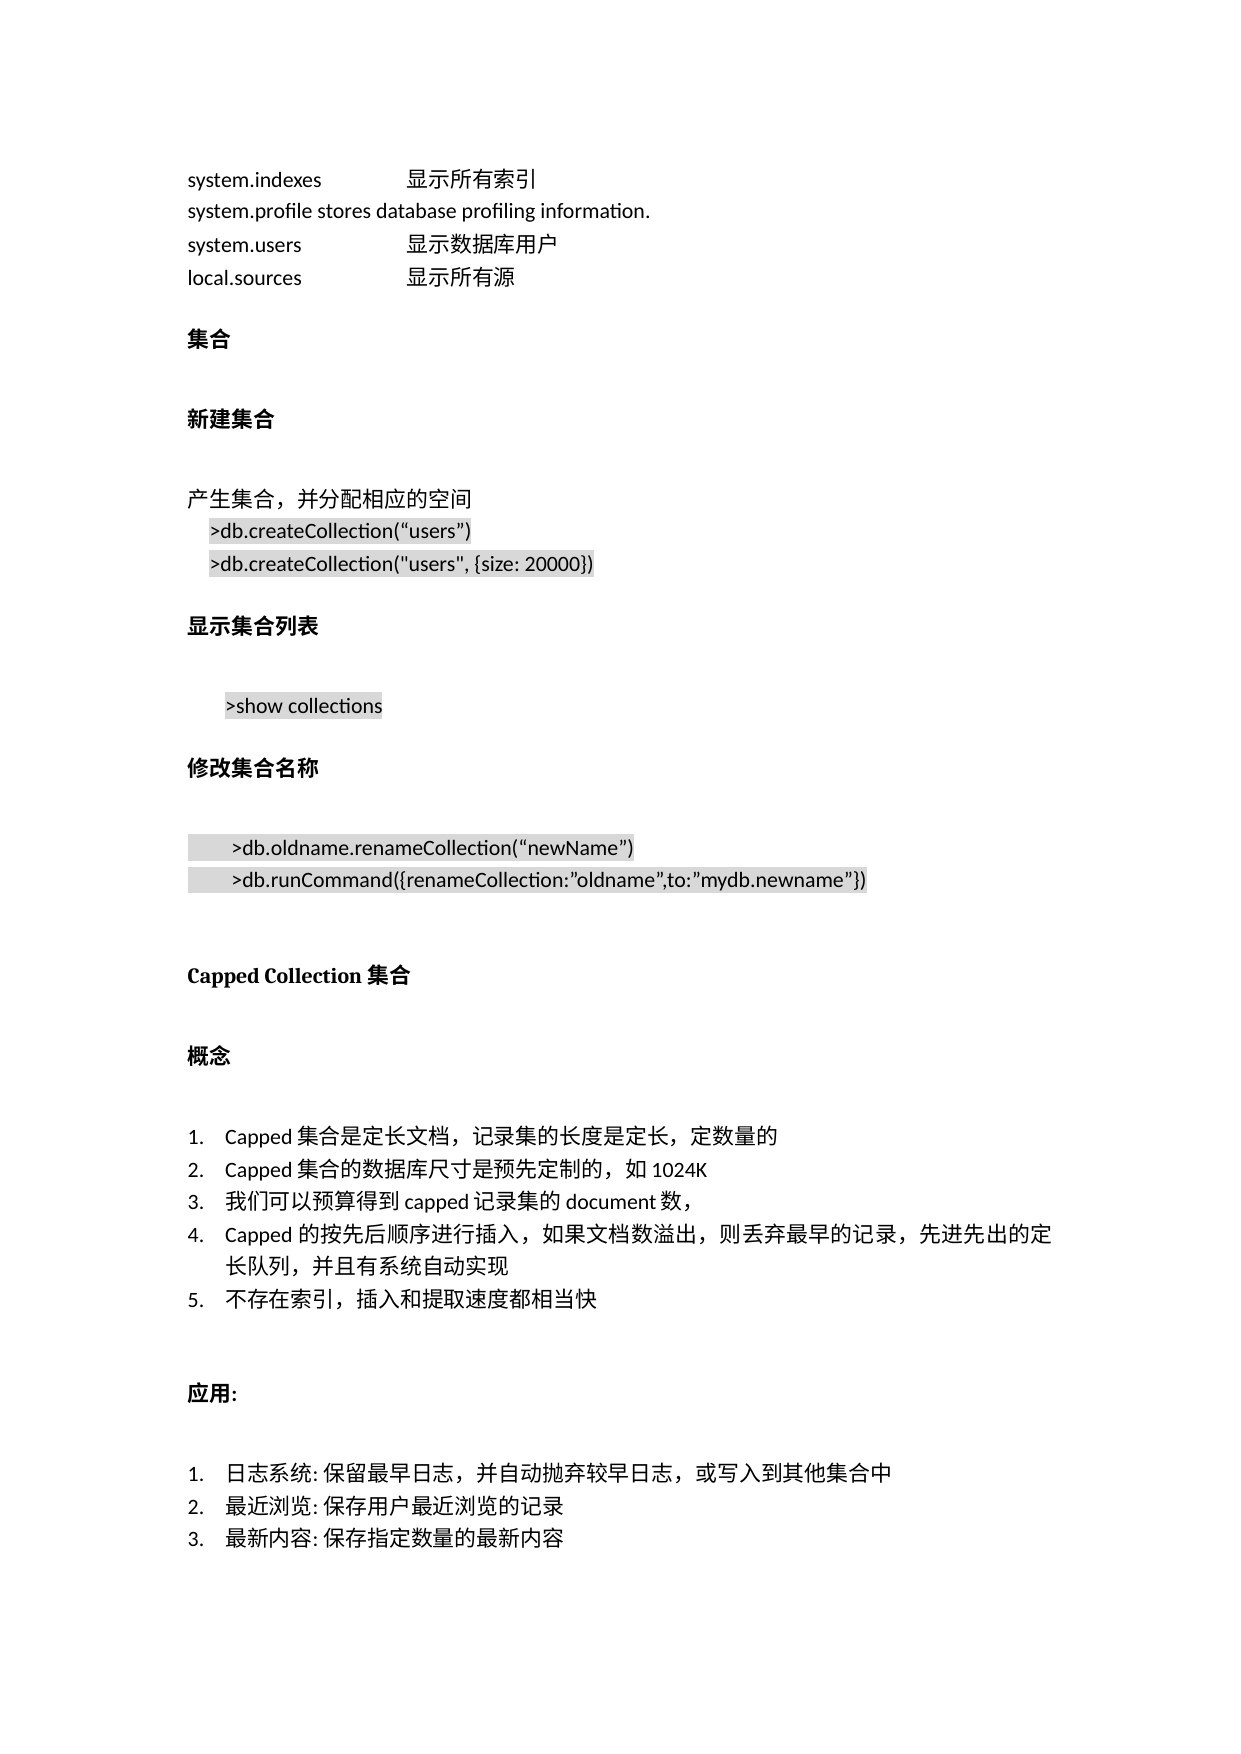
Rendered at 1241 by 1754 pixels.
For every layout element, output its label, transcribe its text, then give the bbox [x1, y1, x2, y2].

text >db.createCollection(“users”) [209, 514, 1053, 547]
text local.sources 显示所有源 [187, 259, 1053, 292]
subtitle 新建集合 [187, 402, 1053, 434]
list 最近浏览: 保存用户最近浏览的记录 [187, 1488, 1053, 1521]
list 日志系统: 保留最早日志，并自动抛弃较早日志，或写入到其他集合中 [187, 1456, 1053, 1488]
text >db.createCollection("users", {size: 20000}) [209, 547, 1053, 579]
subtitle 集合 [187, 321, 1053, 354]
text system.users 显示数据库用户 [187, 227, 1053, 259]
subtitle 修改集合名称 [187, 751, 1053, 783]
list Capped集合是定长文档，记录集的长度是定长，定数量的 [187, 1119, 1053, 1151]
text system.indexes 显示所有索引 [187, 162, 1053, 194]
subtitle Capped Collection 集合 [187, 958, 1053, 990]
subtitle 概念 [187, 1038, 1053, 1071]
subtitle 应用: [187, 1375, 1053, 1408]
list 我们可以预算得到capped记录集的document数， [187, 1184, 1053, 1216]
list 不存在索引，插入和提取速度都相当快 [187, 1281, 1053, 1314]
subtitle 显示集合列表 [187, 609, 1053, 641]
text >show collections [225, 689, 1053, 722]
text >db.oldname.renameCollection(“newName”) [187, 831, 1053, 864]
text 产生集合，并分配相应的空间 [187, 482, 1053, 514]
text >db.runCommand({renameCollection:”oldname”,to:”mydb.newname”}) [187, 864, 1053, 896]
list 最新内容: 保存指定数量的最新内容 [187, 1521, 1053, 1553]
text system.profile stores database profiling information. [187, 194, 1053, 227]
list Capped集合的数据库尺寸是预先定制的，如1024K [187, 1151, 1053, 1184]
list Capped 的按先后顺序进行插入，如果文档数溢出，则丢弃最早的记录，先进先出的定长队列，并且有系统自动实现 [187, 1216, 1053, 1281]
